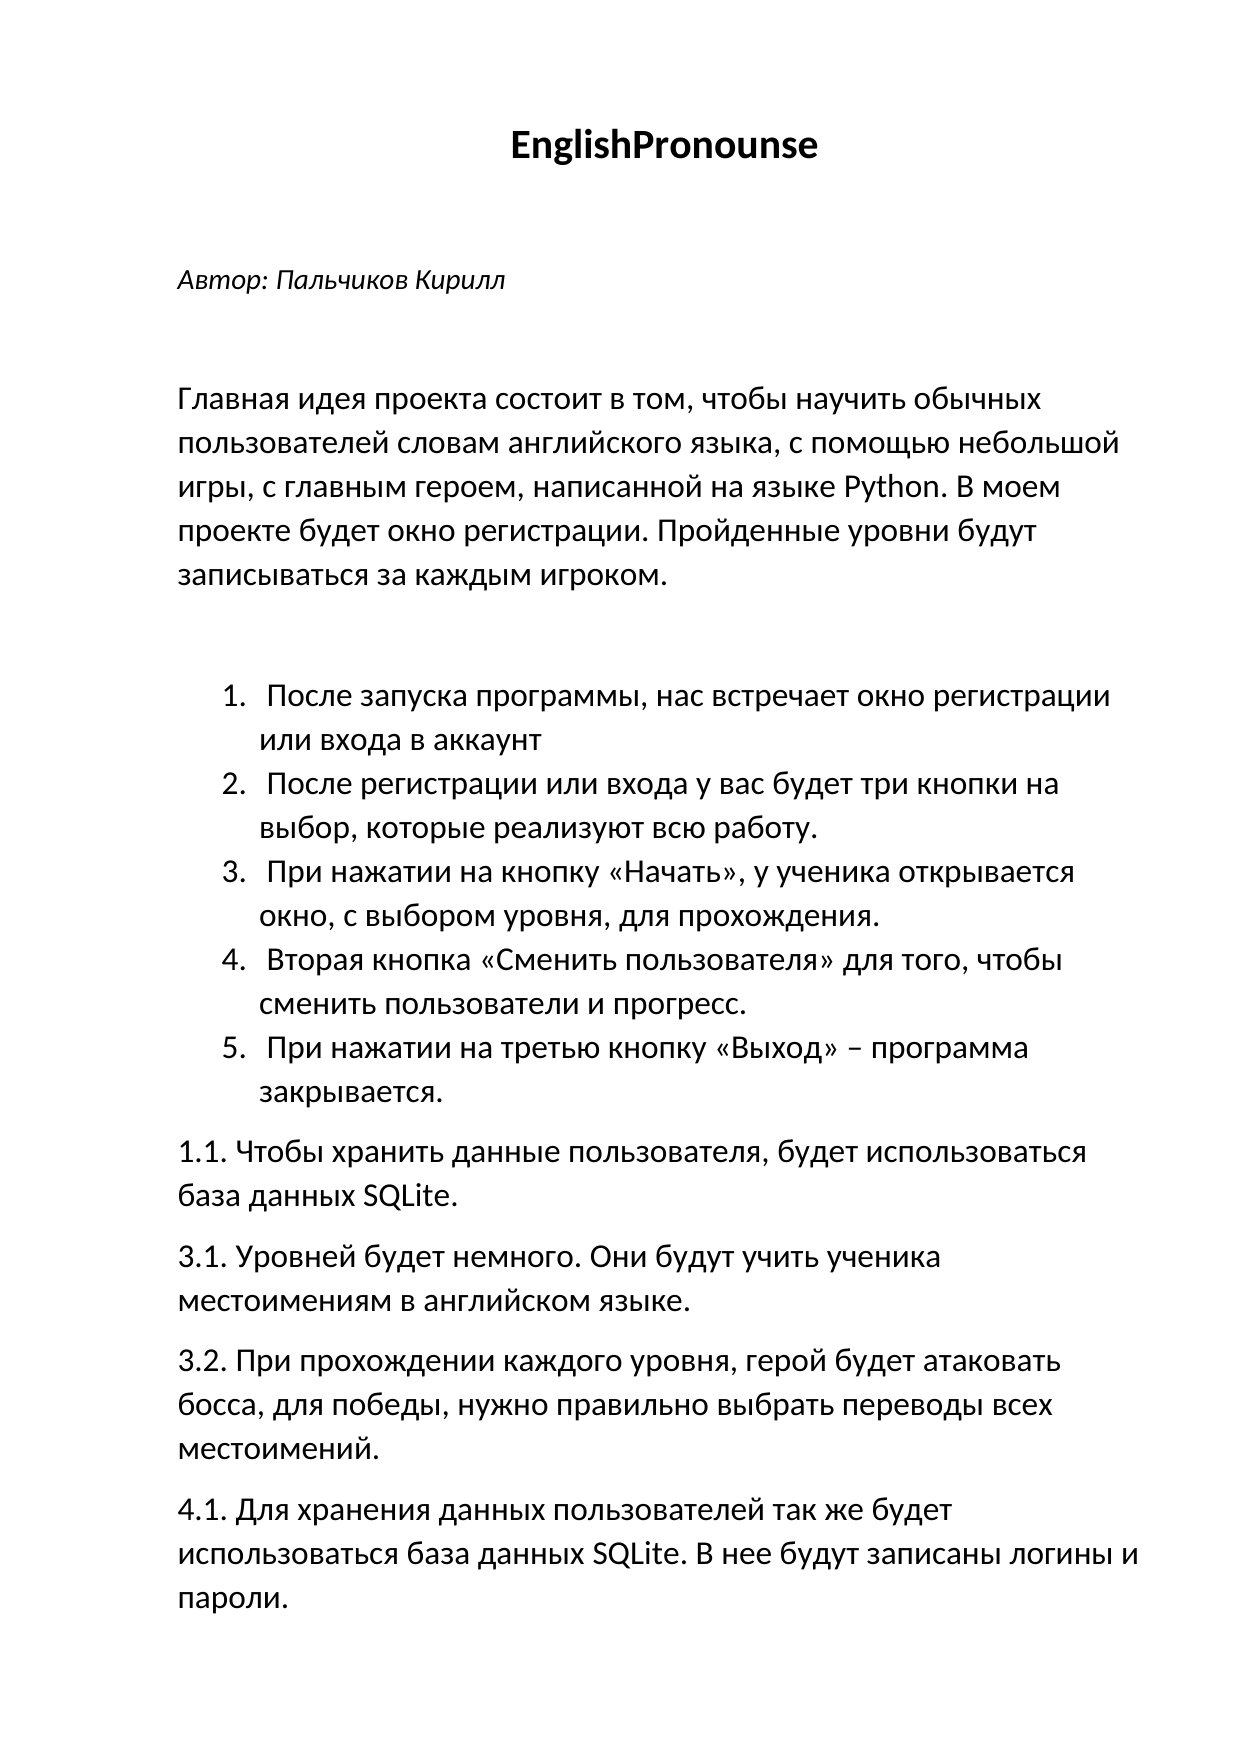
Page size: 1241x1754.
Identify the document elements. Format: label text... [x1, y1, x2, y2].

text EnglishPronounse [177, 118, 1152, 169]
list После запуска программы, нас встречает окно регистрации или входа в аккаунт [221, 674, 1152, 759]
text Автор: Пальчиков Кирилл [177, 261, 1152, 297]
list Вторая кнопка «Сменить пользователя» для того, чтобы сменить пользователи и прогресс. [221, 938, 1152, 1022]
list После регистрации или входа у вас будет три кнопки на выбор, которые реализуют всю работу. [221, 762, 1152, 847]
text 3.2. При прохождении каждого уровня, герой будет атаковать босса, для победы, нужно правильно выбрать переводы всех местоимений. [177, 1339, 1152, 1468]
text 3.1. Уровней будет немного. Они будут учить ученика местоимениям в английском языке. [177, 1235, 1152, 1319]
list При нажатии на третью кнопку «Выход» – программа закрывается. [221, 1026, 1152, 1110]
text 1.1. Чтобы хранить данные пользователя, будет использоваться база данных SQLite. [177, 1130, 1152, 1215]
list При нажатии на кнопку «Начать», у ученика открывается окно, с выбором уровня, для прохождения. [221, 850, 1152, 934]
text Главная идея проекта состоит в том, чтобы научить обычных пользователей словам английского языка, с помощью небольшой игры, с главным героем, написанной на языке Python. В моем проекте будет окно регистрации. Пройденные уровни будут записываться за каждым игроком. [177, 377, 1152, 593]
text 4.1. Для хранения данных пользователей так же будет использоваться база данных SQLite. В нее будут записаны логины и пароли. [177, 1488, 1152, 1617]
